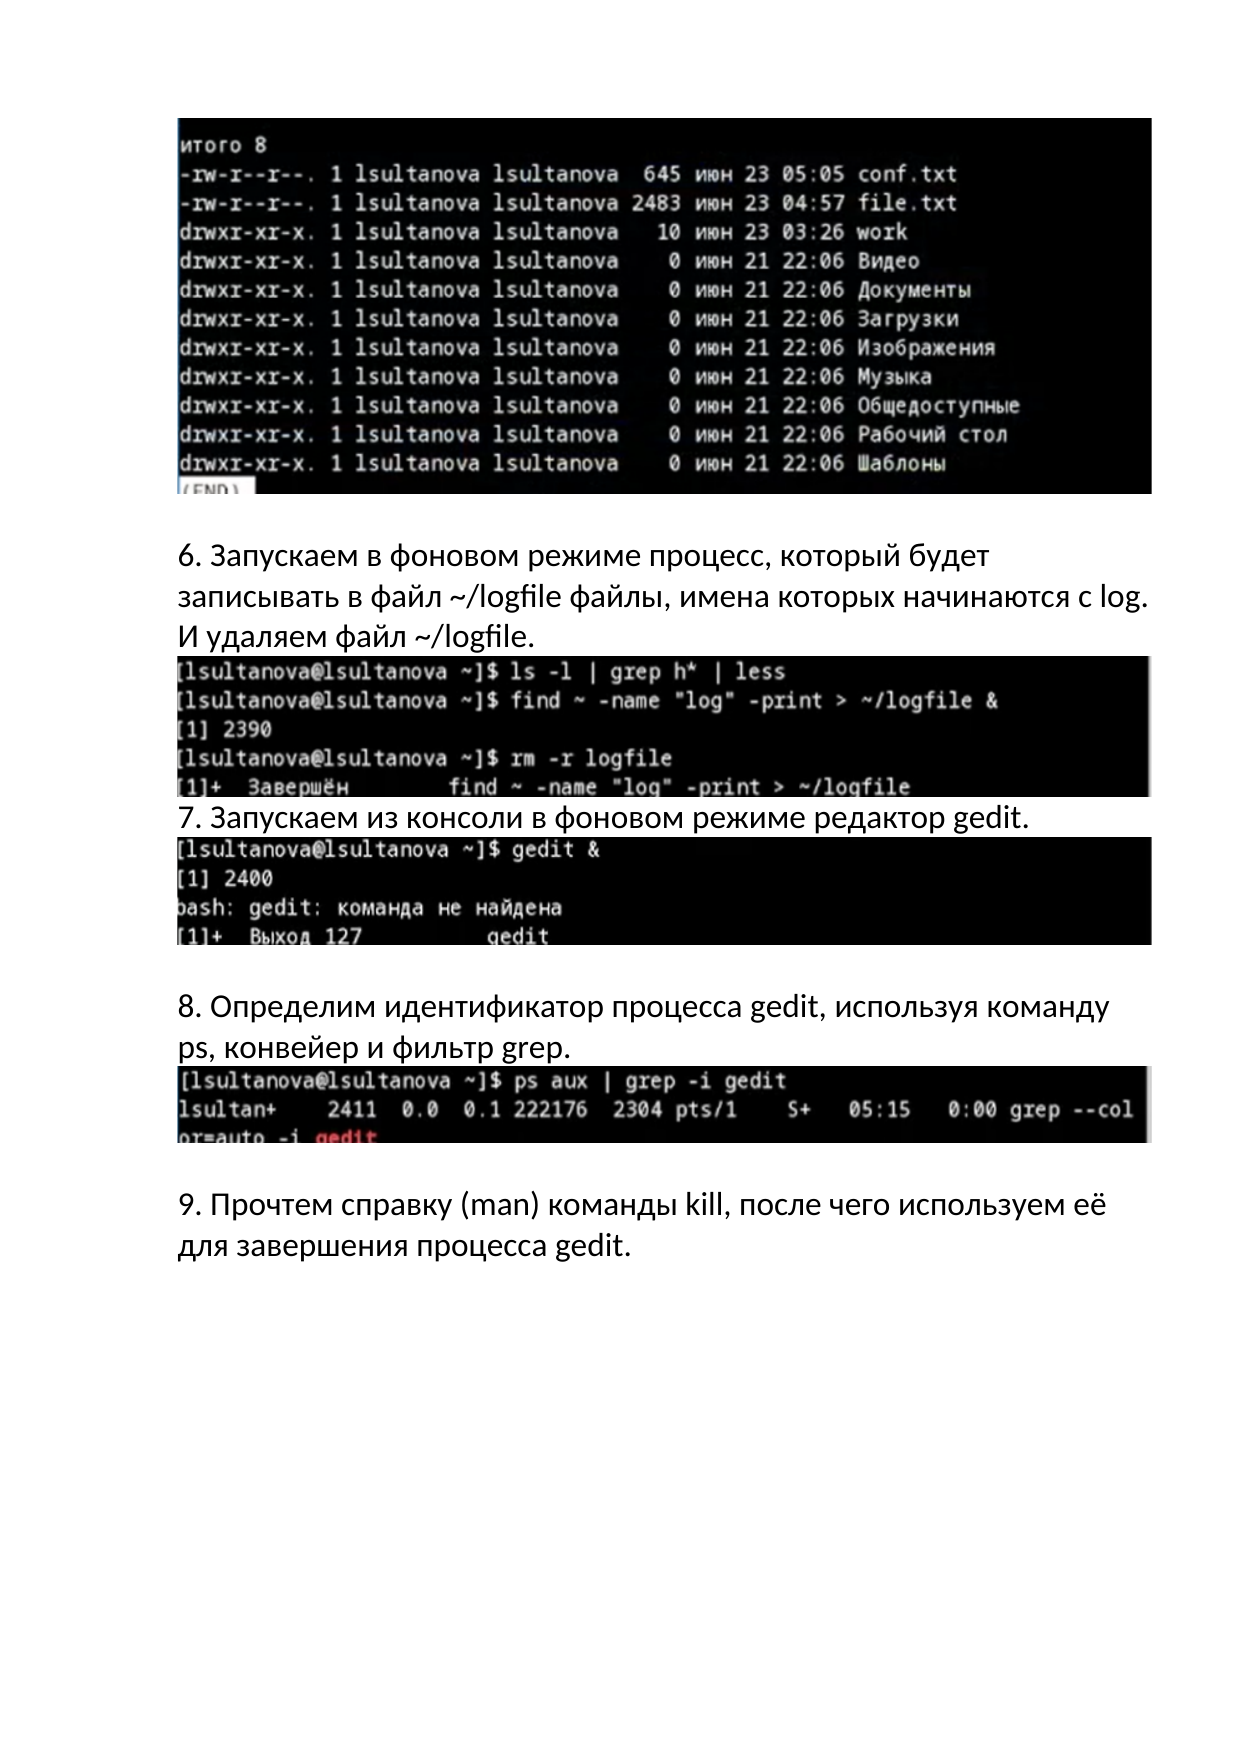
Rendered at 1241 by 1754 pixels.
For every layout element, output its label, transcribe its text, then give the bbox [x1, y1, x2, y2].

picture [177, 656, 1152, 797]
text 6. Запускаем в фоновом режиме процесс, который будет записывать в файл ~/logfile файлы, имена которых начинаются с log. И удаляем файл ~/logfile. [177, 534, 1152, 656]
picture [177, 837, 1152, 945]
text 8. Определим идентификатор процесса gedit, используя команду ps, конвейер и фильтр grep. [177, 985, 1152, 1066]
text 7. Запускаем из консоли в фоновом режиме редактор gedit. [177, 797, 1152, 837]
picture [177, 1066, 1152, 1143]
text 9. Прочтем справку (man) команды kill, после чего используем её для завершения процесса gedit. [177, 1183, 1152, 1265]
picture [177, 118, 1152, 494]
